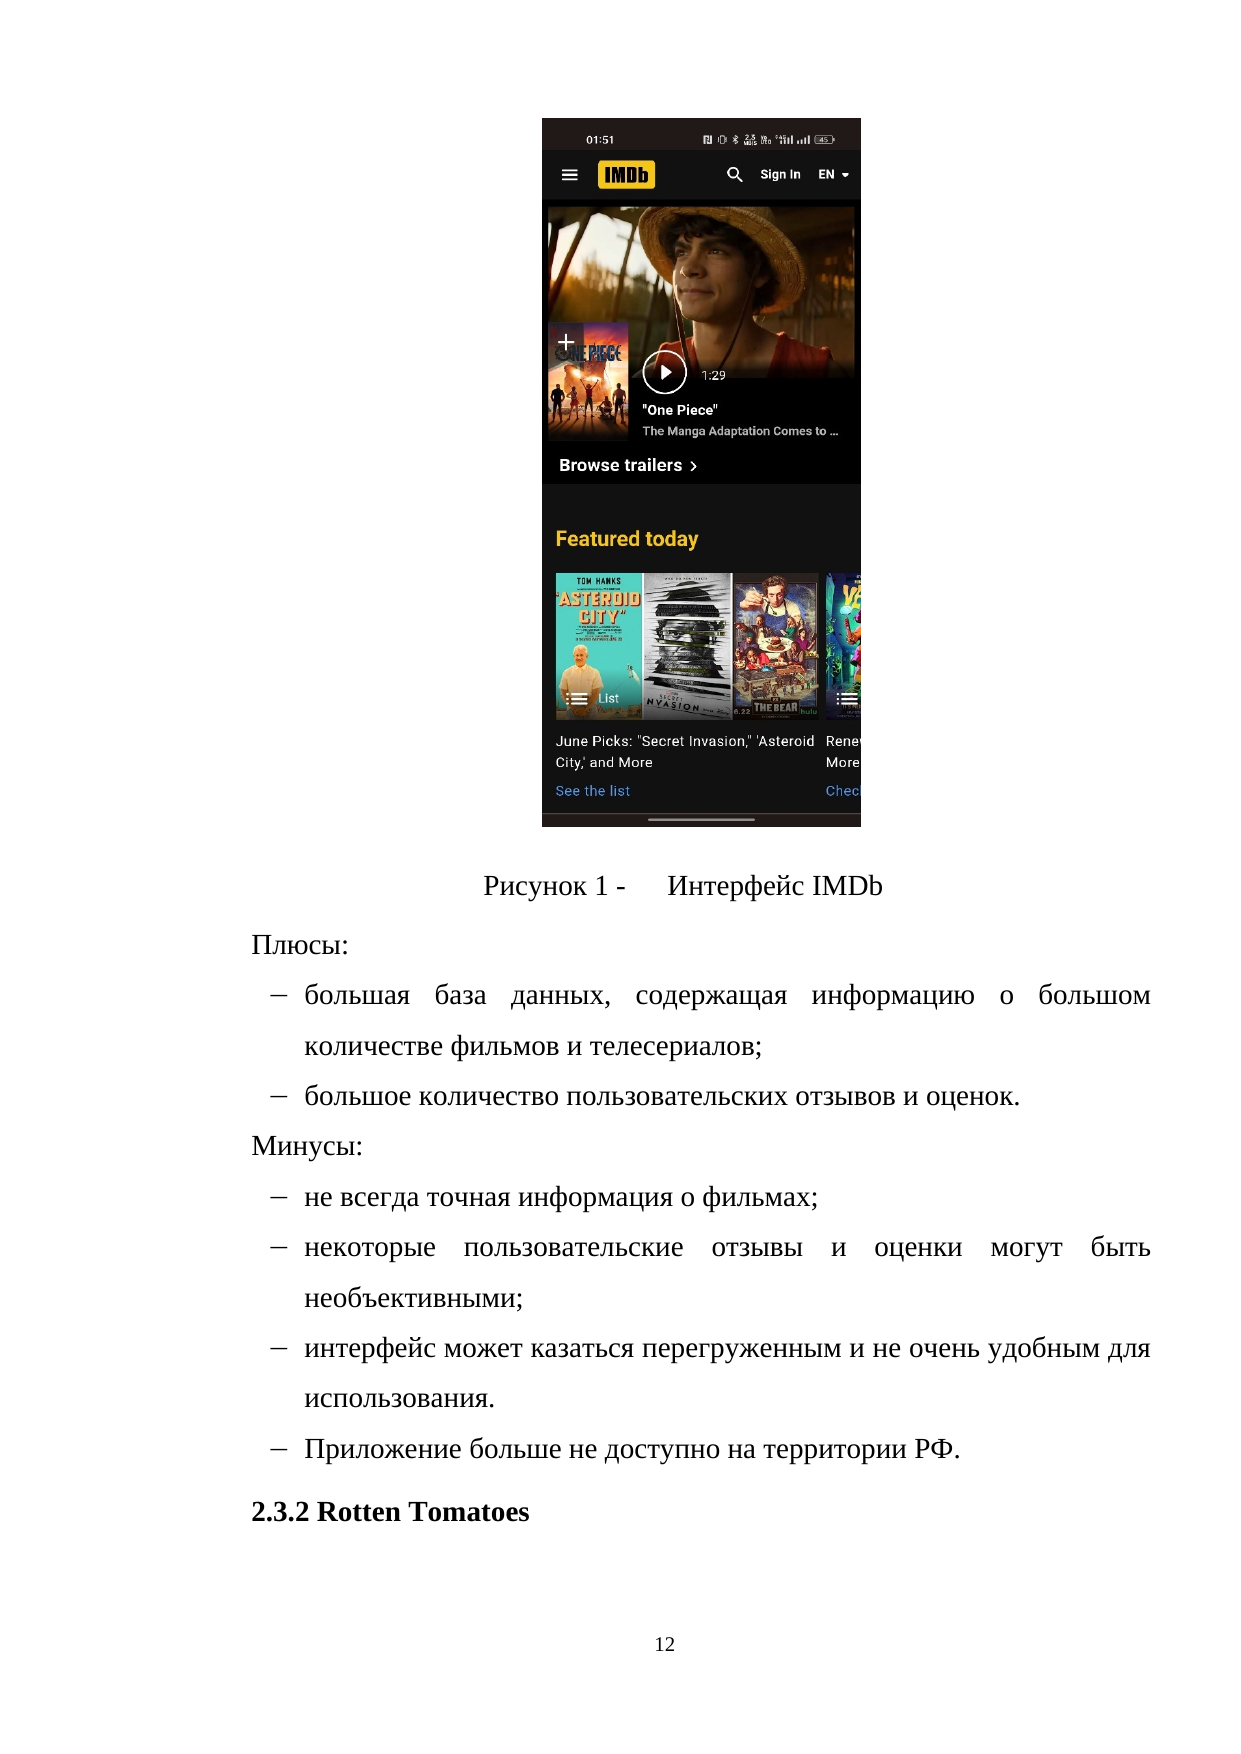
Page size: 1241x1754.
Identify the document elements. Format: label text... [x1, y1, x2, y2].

text Интерфейс IMDb [289, 868, 1152, 902]
text Приложение больше не доступно на территории РФ. [267, 1431, 1152, 1464]
text Плюсы: [177, 927, 1152, 961]
text большое количество пользовательских отзывов и оценок. [267, 1078, 1152, 1112]
text интерфейс может казаться перегруженным и не очень удобным для использования. [267, 1330, 1152, 1414]
text не всегда точная информация о фильмах; [267, 1179, 1152, 1212]
text большая база данных, содержащая информацию о большом количестве фильмов и телесериалов; [267, 977, 1152, 1061]
text некоторые пользовательские отзывы и оценки могут быть необъективными; [267, 1229, 1152, 1313]
picture [542, 118, 861, 827]
list Rotten Tomatoes [251, 1494, 1152, 1527]
text Минусы: [177, 1128, 1152, 1162]
